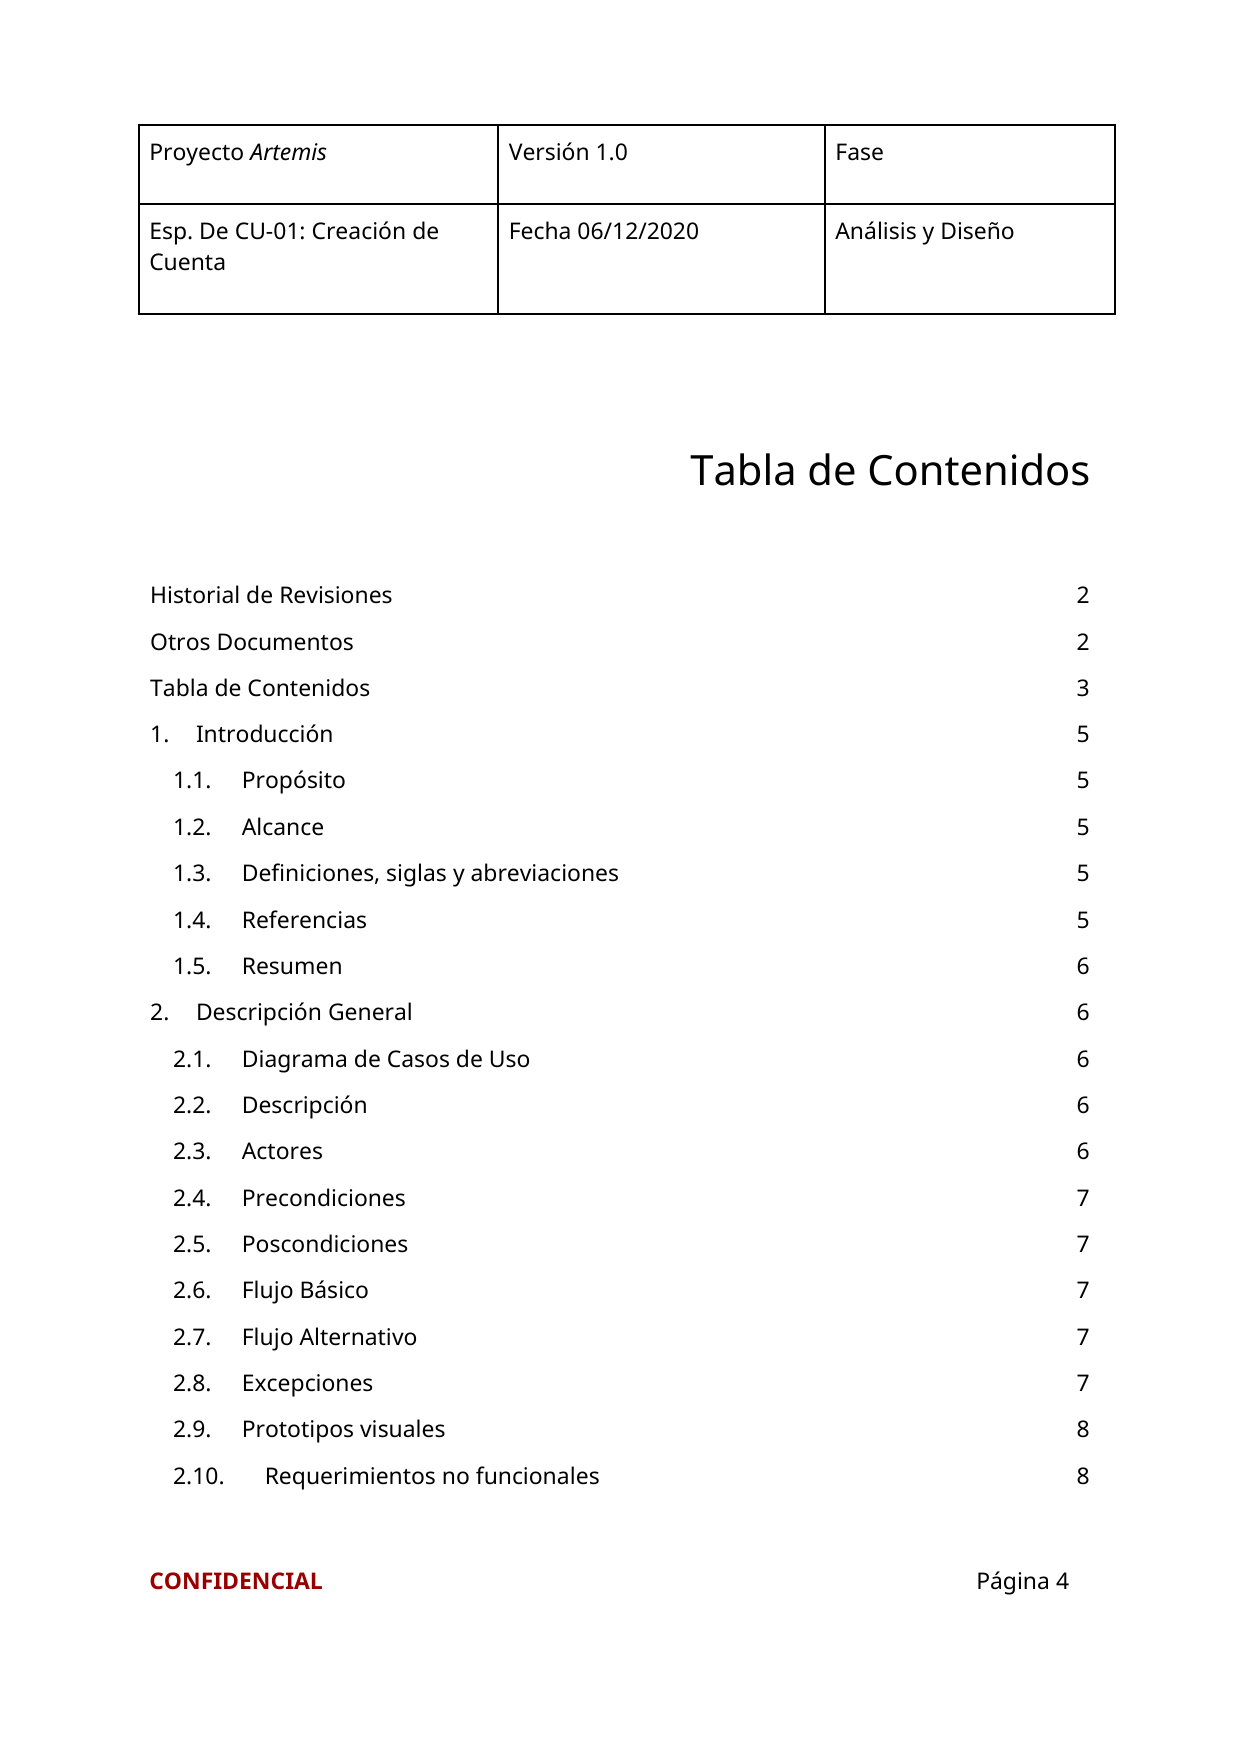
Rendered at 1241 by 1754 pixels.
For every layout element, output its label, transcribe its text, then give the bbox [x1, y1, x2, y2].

subtitle Tabla de Contenidos [150, 440, 1090, 497]
